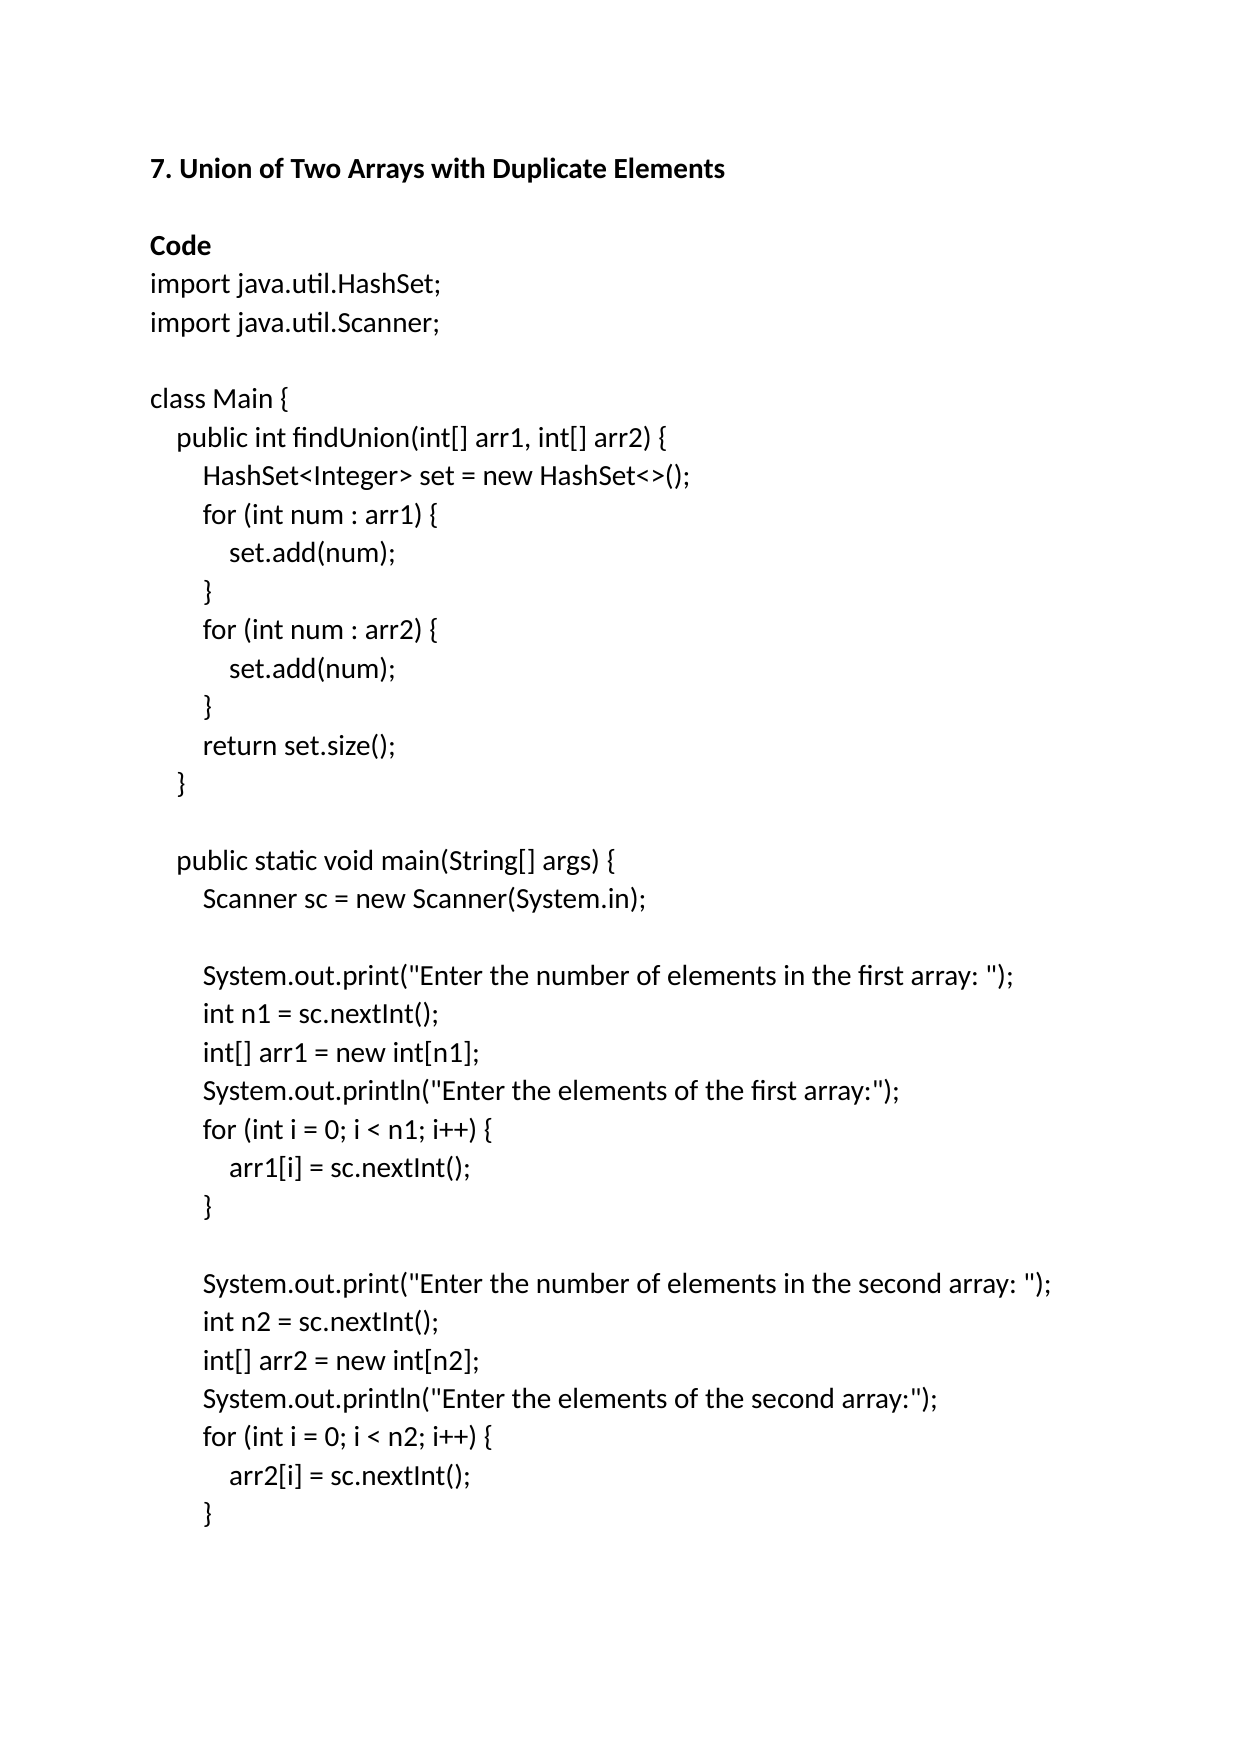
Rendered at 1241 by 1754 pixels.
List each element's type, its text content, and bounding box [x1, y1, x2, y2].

text System.out.print("Enter the number of elements in the second array: "); [150, 1265, 1090, 1300]
text arr2[i] = sc.nextInt(); [150, 1457, 1090, 1492]
text arr1[i] = sc.nextInt(); [150, 1149, 1090, 1185]
text int n2 = sc.nextInt(); [150, 1303, 1090, 1339]
text Code [150, 227, 1090, 262]
text 7. Union of Two Arrays with Duplicate Elements [150, 150, 1090, 186]
text HashSet<Integer> set = new HashSet<>(); [150, 457, 1090, 493]
text } [150, 1188, 1090, 1223]
text int[] arr2 = new int[n2]; [150, 1342, 1090, 1377]
text } [150, 1495, 1090, 1531]
text import java.util.HashSet; [150, 265, 1090, 301]
text return set.size(); [150, 727, 1090, 762]
text System.out.println("Enter the elements of the first array:"); [150, 1072, 1090, 1108]
text public static void main(String[] args) { [150, 842, 1090, 877]
text } [150, 573, 1090, 608]
text } [150, 765, 1090, 801]
text set.add(num); [150, 650, 1090, 685]
text import java.util.Scanner; [150, 304, 1090, 339]
text for (int i = 0; i < n2; i++) { [150, 1418, 1090, 1454]
text Scanner sc = new Scanner(System.in); [150, 880, 1090, 916]
text System.out.println("Enter the elements of the second array:"); [150, 1380, 1090, 1416]
text for (int num : arr1) { [150, 496, 1090, 532]
text set.add(num); [150, 534, 1090, 570]
text public int findUnion(int[] arr1, int[] arr2) { [150, 419, 1090, 455]
text int n1 = sc.nextInt(); [150, 996, 1090, 1031]
text for (int num : arr2) { [150, 611, 1090, 647]
text int[] arr1 = new int[n1]; [150, 1034, 1090, 1070]
text class Main { [150, 381, 1090, 416]
text } [150, 688, 1090, 724]
text System.out.print("Enter the number of elements in the first array: "); [150, 957, 1090, 993]
text for (int i = 0; i < n1; i++) { [150, 1111, 1090, 1147]
